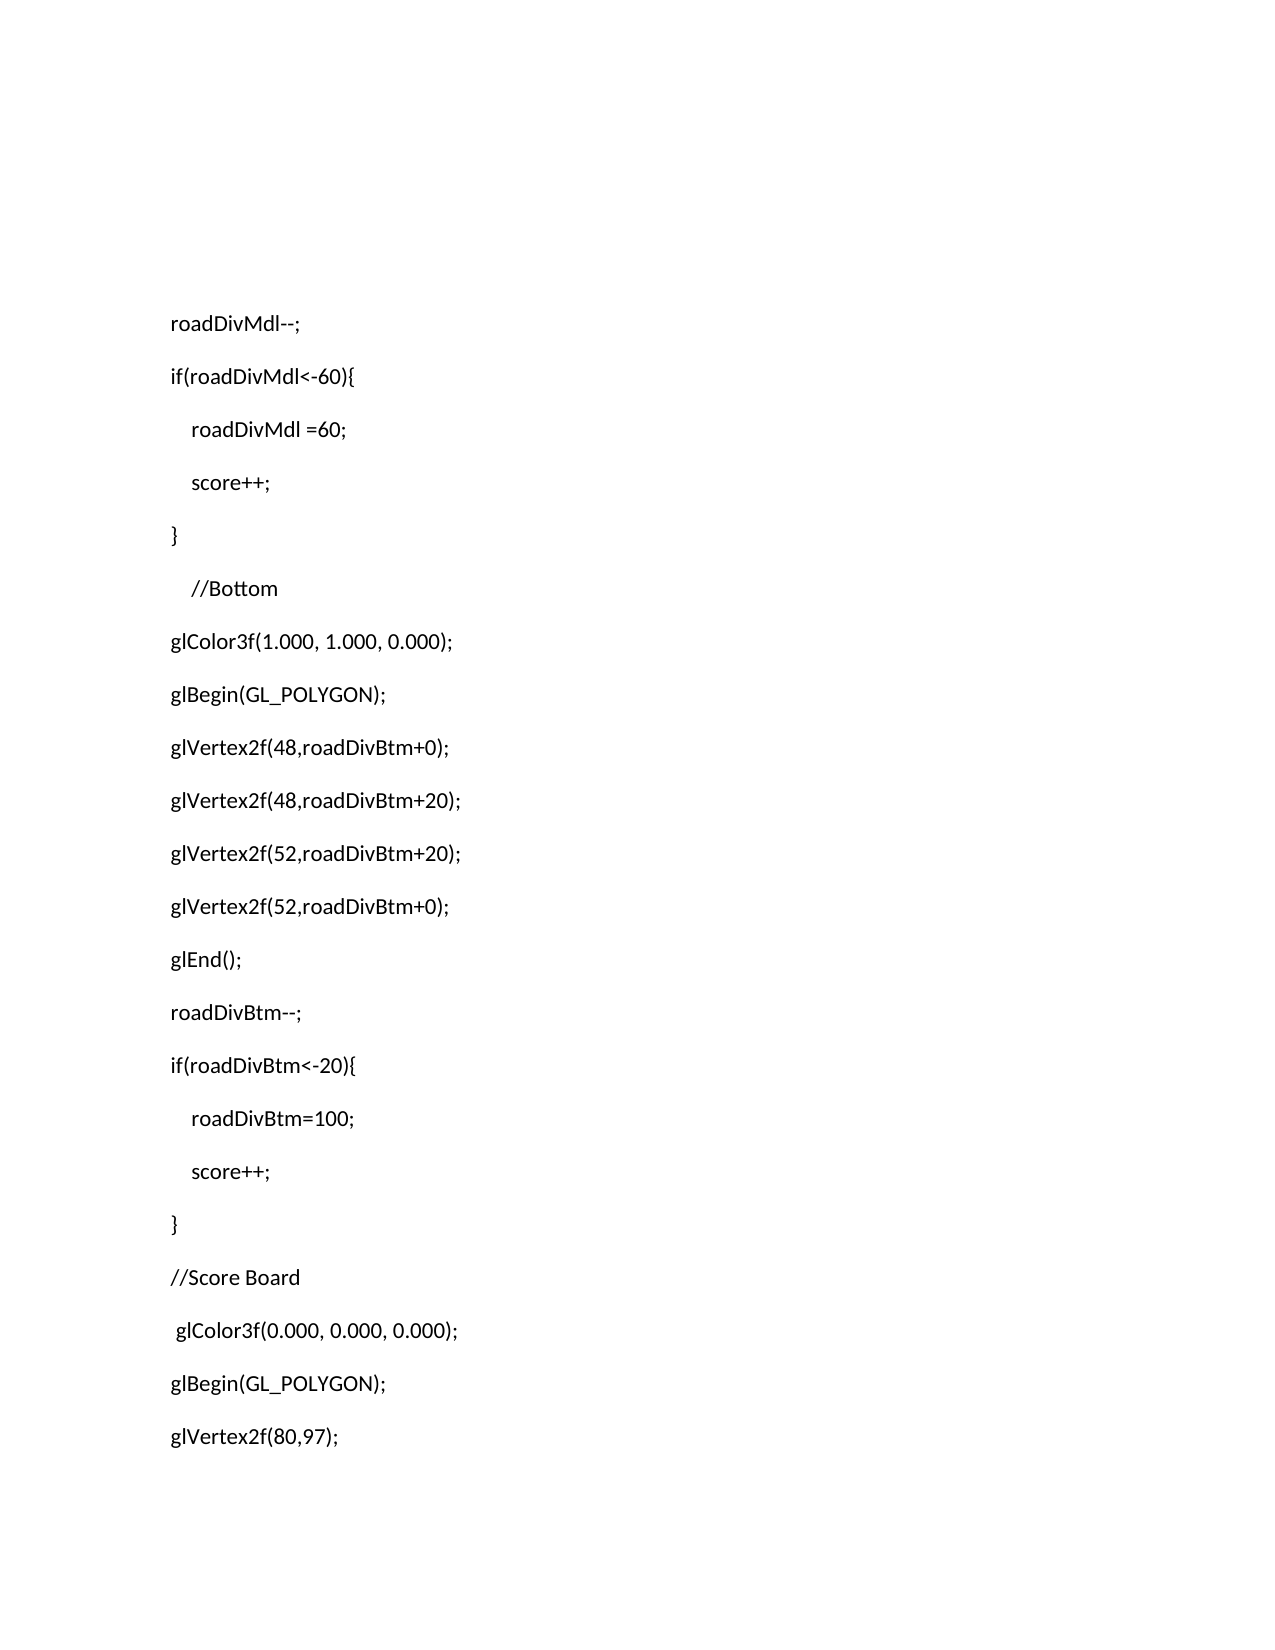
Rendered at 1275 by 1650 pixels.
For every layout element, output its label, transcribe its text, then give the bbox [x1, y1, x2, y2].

text roadDivMdl--; [150, 309, 1125, 337]
text glVertex2f(52,roadDivBtm+20); [150, 839, 1125, 867]
text glBegin(GL_POLYGON); [150, 680, 1125, 708]
text } [150, 521, 1125, 549]
text score++; [150, 1157, 1125, 1185]
text //Bottom [150, 574, 1125, 602]
text roadDivBtm--; [150, 998, 1125, 1026]
text glVertex2f(48,roadDivBtm+0); [150, 733, 1125, 761]
text score++; [150, 468, 1125, 496]
text //Score Board [150, 1263, 1125, 1291]
text } [150, 1210, 1125, 1238]
text glColor3f(1.000, 1.000, 0.000); [150, 627, 1125, 655]
text roadDivBtm=100; [150, 1104, 1125, 1132]
text glVertex2f(80,97); [150, 1422, 1125, 1451]
text glVertex2f(48,roadDivBtm+20); [150, 786, 1125, 814]
text glVertex2f(52,roadDivBtm+0); [150, 892, 1125, 920]
text roadDivMdl =60; [150, 415, 1125, 443]
text glColor3f(0.000, 0.000, 0.000); [150, 1316, 1125, 1344]
text glBegin(GL_POLYGON); [150, 1369, 1125, 1397]
text if(roadDivBtm<-20){ [150, 1051, 1125, 1079]
text if(roadDivMdl<-60){ [150, 362, 1125, 390]
text glEnd(); [150, 945, 1125, 973]
